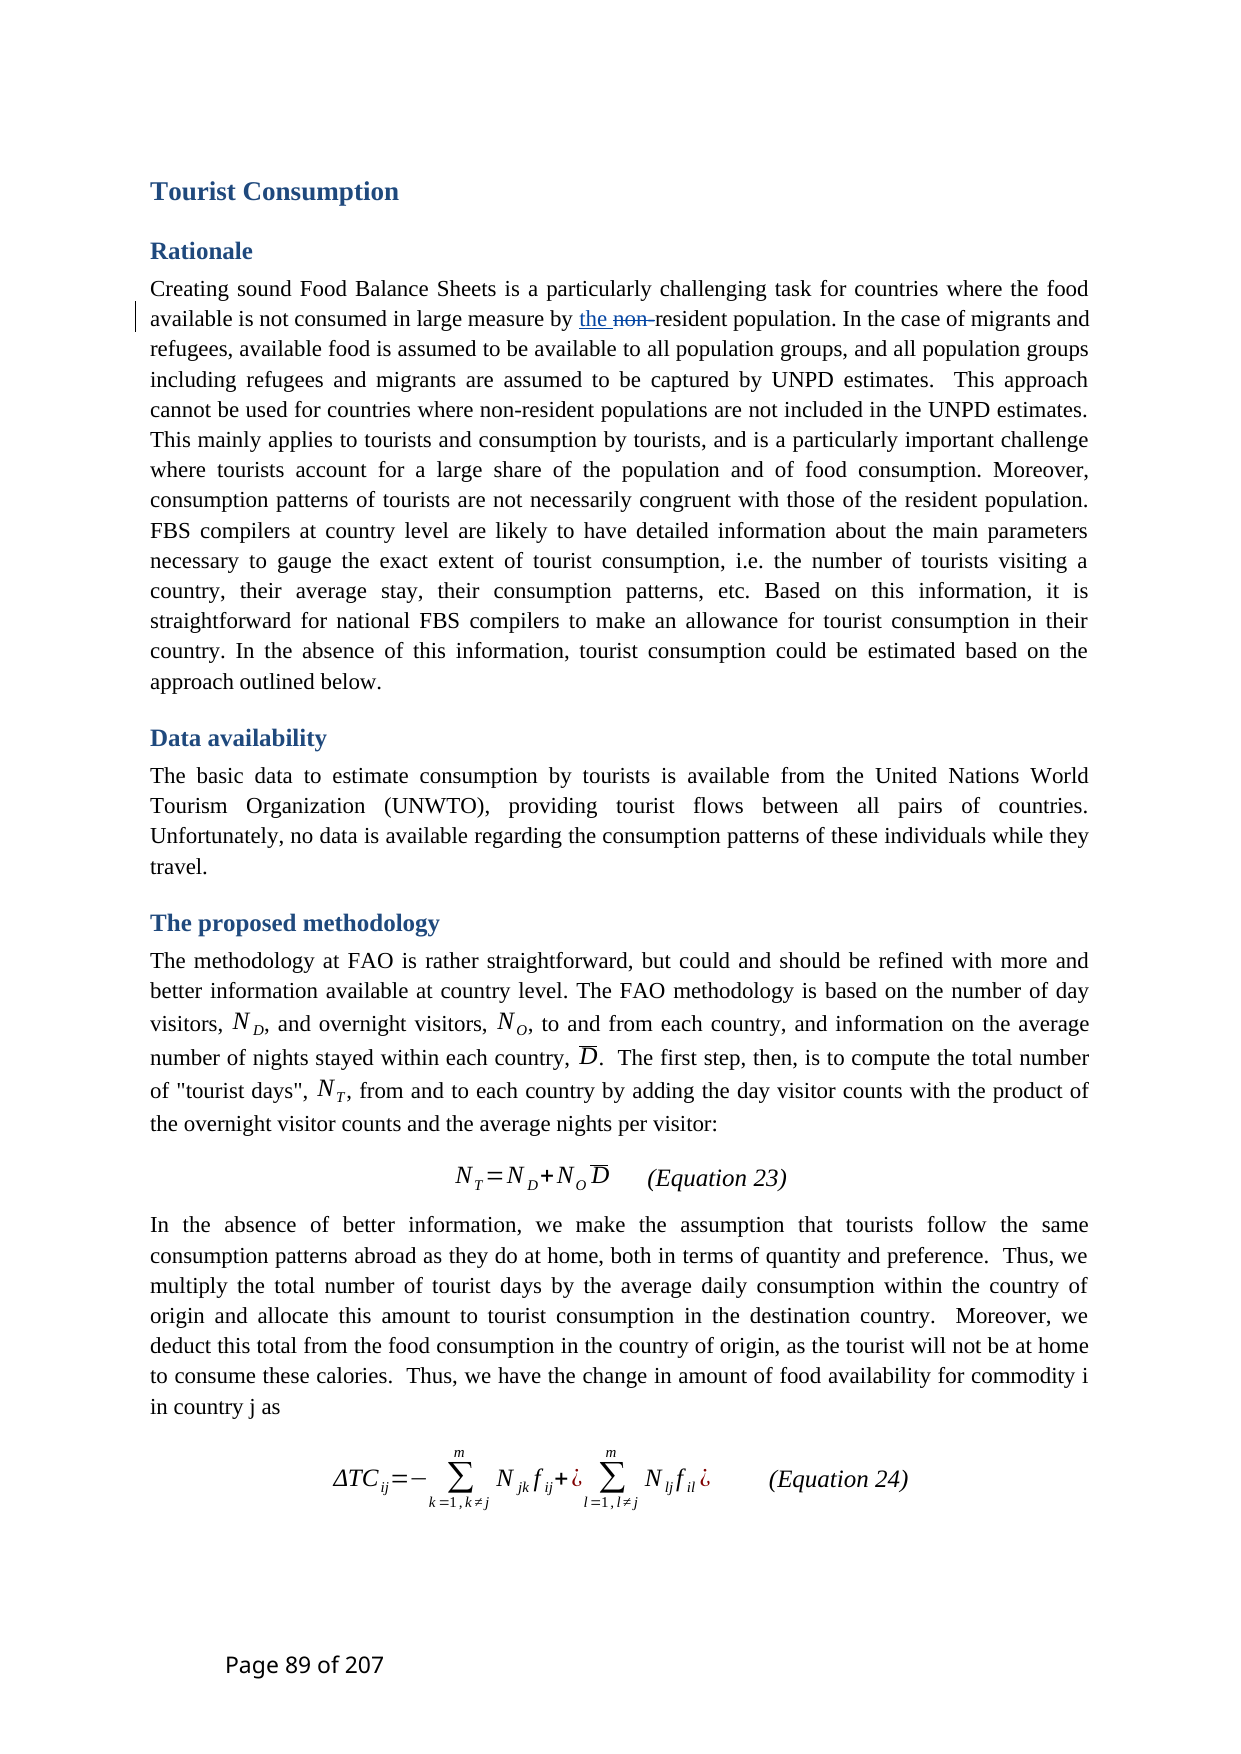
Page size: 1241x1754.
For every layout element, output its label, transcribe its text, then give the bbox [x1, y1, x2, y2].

subtitle Data availability [150, 723, 1090, 752]
text (Equation ) [150, 1161, 1090, 1195]
text In the absence of better information, we make the assumption that tourists follow the same consumption patterns abroad as they do at home, both in terms of quantity and preference. Thus, we multiply the total number of tourist days by the average daily consumption within the country of origin and allocate this amount to tourist consumption in the destination country. Moreover, we deduct this total from the food consumption in the country of origin, as the tourist will not be at home to consume these calories. Thus, we have the change in amount of food availability for commodity i in country j as [150, 1211, 1090, 1419]
text The methodology at FAO is rather straightforward, but could and should be refined with more and better information available at country level. The FAO methodology is based on the number of day visitors, , and overnight visitors, , to and from each country, and information on the average number of nights stayed within each country, . The first step, then, is to compute the total number of "tourist days", , from and to each country by adding the day visitor counts with the product of the overnight visitor counts and the average nights per visitor: [150, 947, 1090, 1136]
text (Equation ) [150, 1444, 1090, 1511]
subtitle Tourist Consumption [150, 175, 1090, 206]
text Creating sound Food Balance Sheets is a particularly challenging task for countries where the food available is not consumed in large measure by resident population. In the case of migrants and refugees, available food is assumed to be available to all population groups, and all population groups including refugees and migrants are assumed to be captured by UNPD estimates. This approach cannot be used for countries where non-resident populations are not included in the UNPD estimates. This mainly applies to tourists and consumption by tourists, and is a particularly important challenge where tourists account for a large share of the population and of food consumption. Moreover, consumption patterns of tourists are not necessarily congruent with those of the resident population. FBS compilers at country level are likely to have detailed information about the main parameters necessary to gauge the exact extent of tourist consumption, i.e. the number of tourists visiting a country, their average stay, their consumption patterns, etc. Based on this information, it is straightforward for national FBS compilers to make an allowance for tourist consumption in their country. In the absence of this information, tourist consumption could be estimated based on the approach outlined below. [150, 275, 1090, 694]
subtitle The proposed methodology [150, 908, 1090, 937]
subtitle Rationale [150, 236, 1090, 264]
text The basic data to estimate consumption by tourists is available from the United Nations World Tourism Organization (UNWTO), providing tourist flows between all pairs of countries. Unfortunately, no data is available regarding the consumption patterns of these individuals while they travel. [150, 762, 1090, 879]
